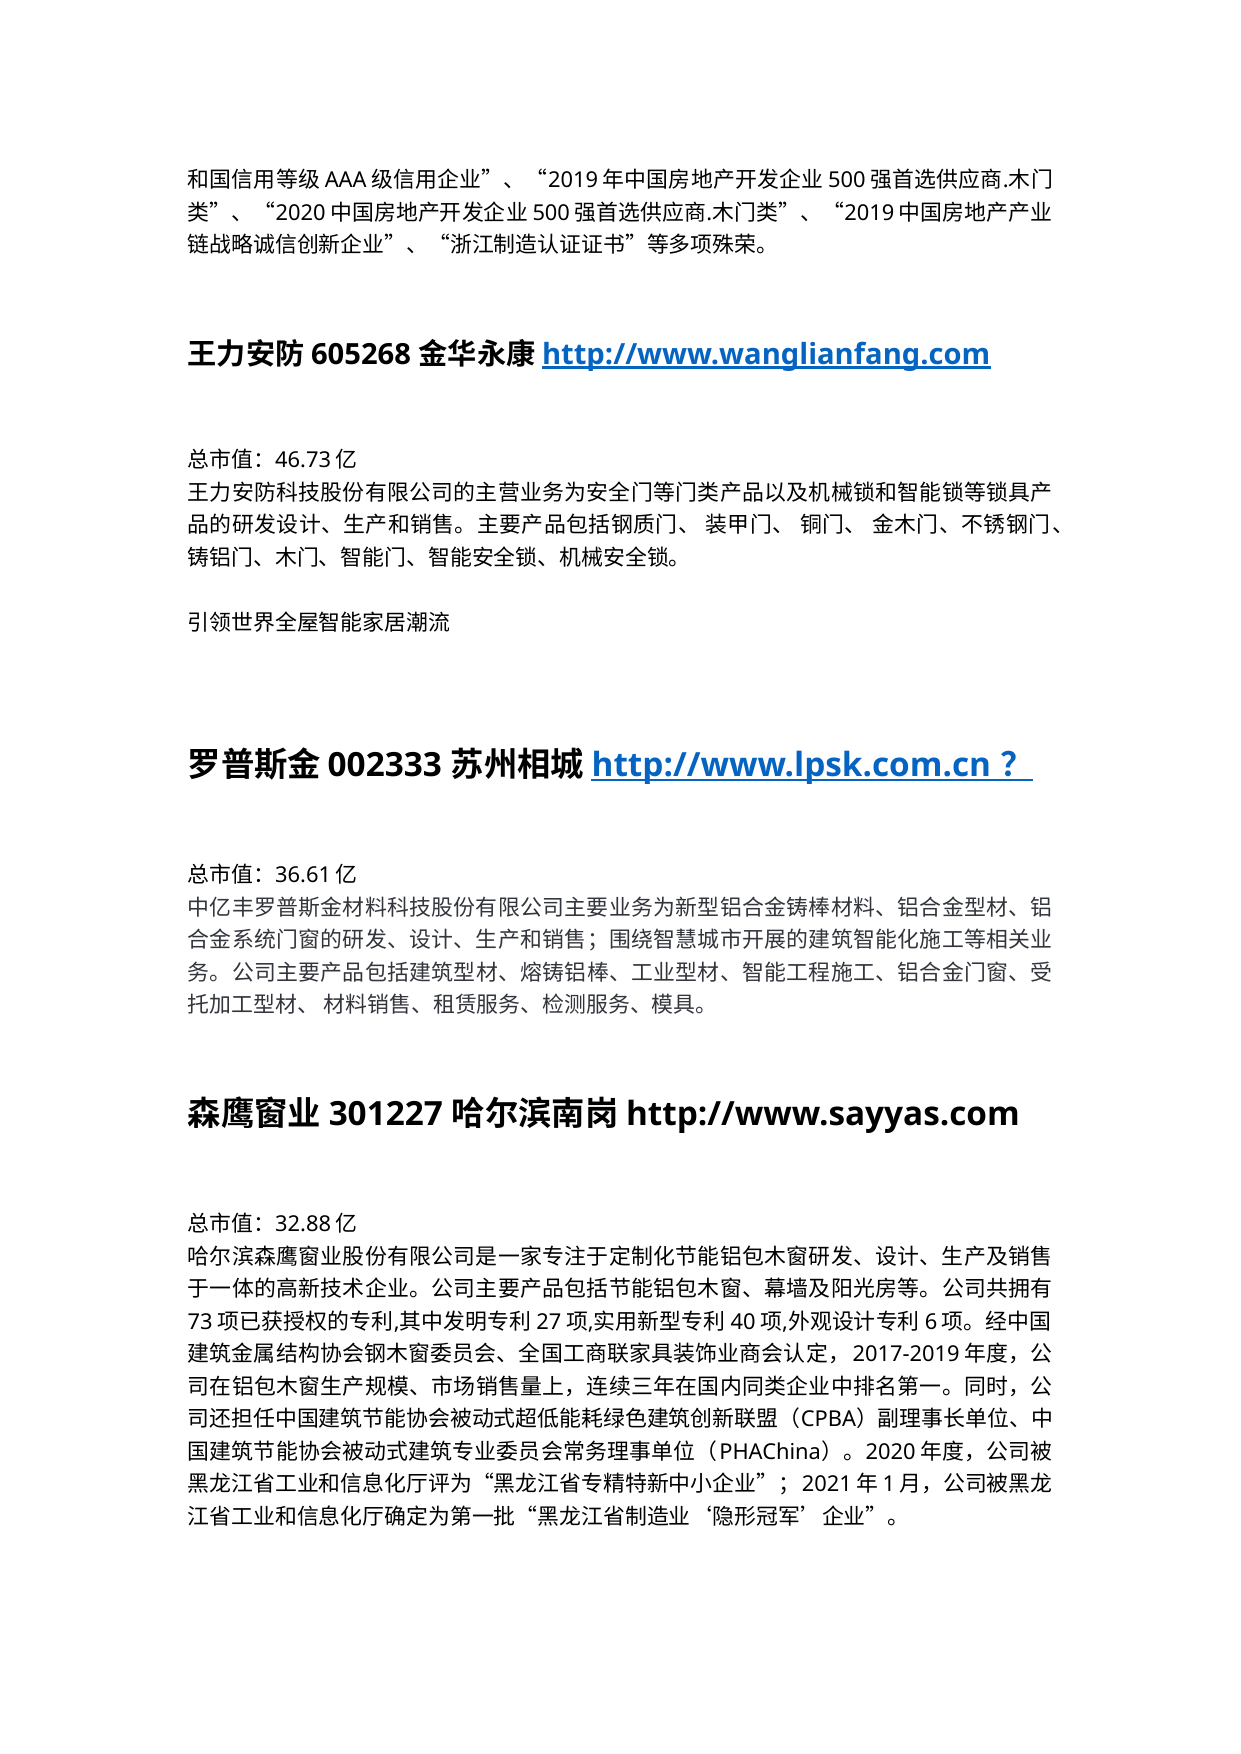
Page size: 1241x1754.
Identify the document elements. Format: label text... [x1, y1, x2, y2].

text 王力安防科技股份有限公司的主营业务为安全门等门类产品以及机械锁和智能锁等锁具产品的研发设计、生产和销售。主要产品包括钢质门、 装甲门、 铜门、 金木门、不锈钢门、铸铝门、木门、智能门、智能安全锁、机械安全锁。 [187, 474, 1053, 572]
text 总市值：32.88亿 [187, 1206, 1053, 1238]
text 引领世界全屋智能家居潮流 [187, 604, 1053, 637]
text 中亿丰罗普斯金材料科技股份有限公司主要业务为新型铝合金铸棒材料、铝合金型材、铝合金系统门窗的研发、设计、生产和销售；围绕智慧城市开展的建筑智能化施工等相关业务。公司主要产品包括建筑型材、熔铸铝棒、工业型材、智能工程施工、铝合金门窗、受托加工型材、 材料销售、租赁服务、检测服务、模具。 [187, 889, 1053, 1019]
subtitle 王力安防 605268 金华永康 http://www.wanglianfang.com [187, 319, 1053, 384]
text 总市值：36.61亿 [187, 857, 1053, 889]
text 哈尔滨森鹰窗业股份有限公司是一家专注于定制化节能铝包木窗研发、设计、生产及销售于一体的高新技术企业。公司主要产品包括节能铝包木窗、幕墙及阳光房等。公司共拥有73项已获授权的专利,其中发明专利27项,实用新型专利40项,外观设计专利6项。经中国建筑金属结构协会钢木窗委员会、全国工商联家具装饰业商会认定，2017-2019年度，公司在铝包木窗生产规模、市场销售量上，连续三年在国内同类企业中排名第一。同时，公司还担任中国建筑节能协会被动式超低能耗绿色建筑创新联盟（CPBA）副理事长单位、中国建筑节能协会被动式建筑专业委员会常务理事单位（PHAChina）。2020年度，公司被黑龙江省工业和信息化厅评为“黑龙江省专精特新中小企业”；2021年1月，公司被黑龙江省工业和信息化厅确定为第一批“黑龙江省制造业‘隐形冠军’企业”。 [187, 1238, 1053, 1531]
subtitle 罗普斯金002333 苏州相城 http://www.lpsk.com.cn ？ [187, 729, 1053, 794]
text 总市值：46.73亿 [187, 442, 1053, 474]
subtitle 森鹰窗业 301227 哈尔滨南岗 http://www.sayyas.com [187, 1079, 1053, 1144]
